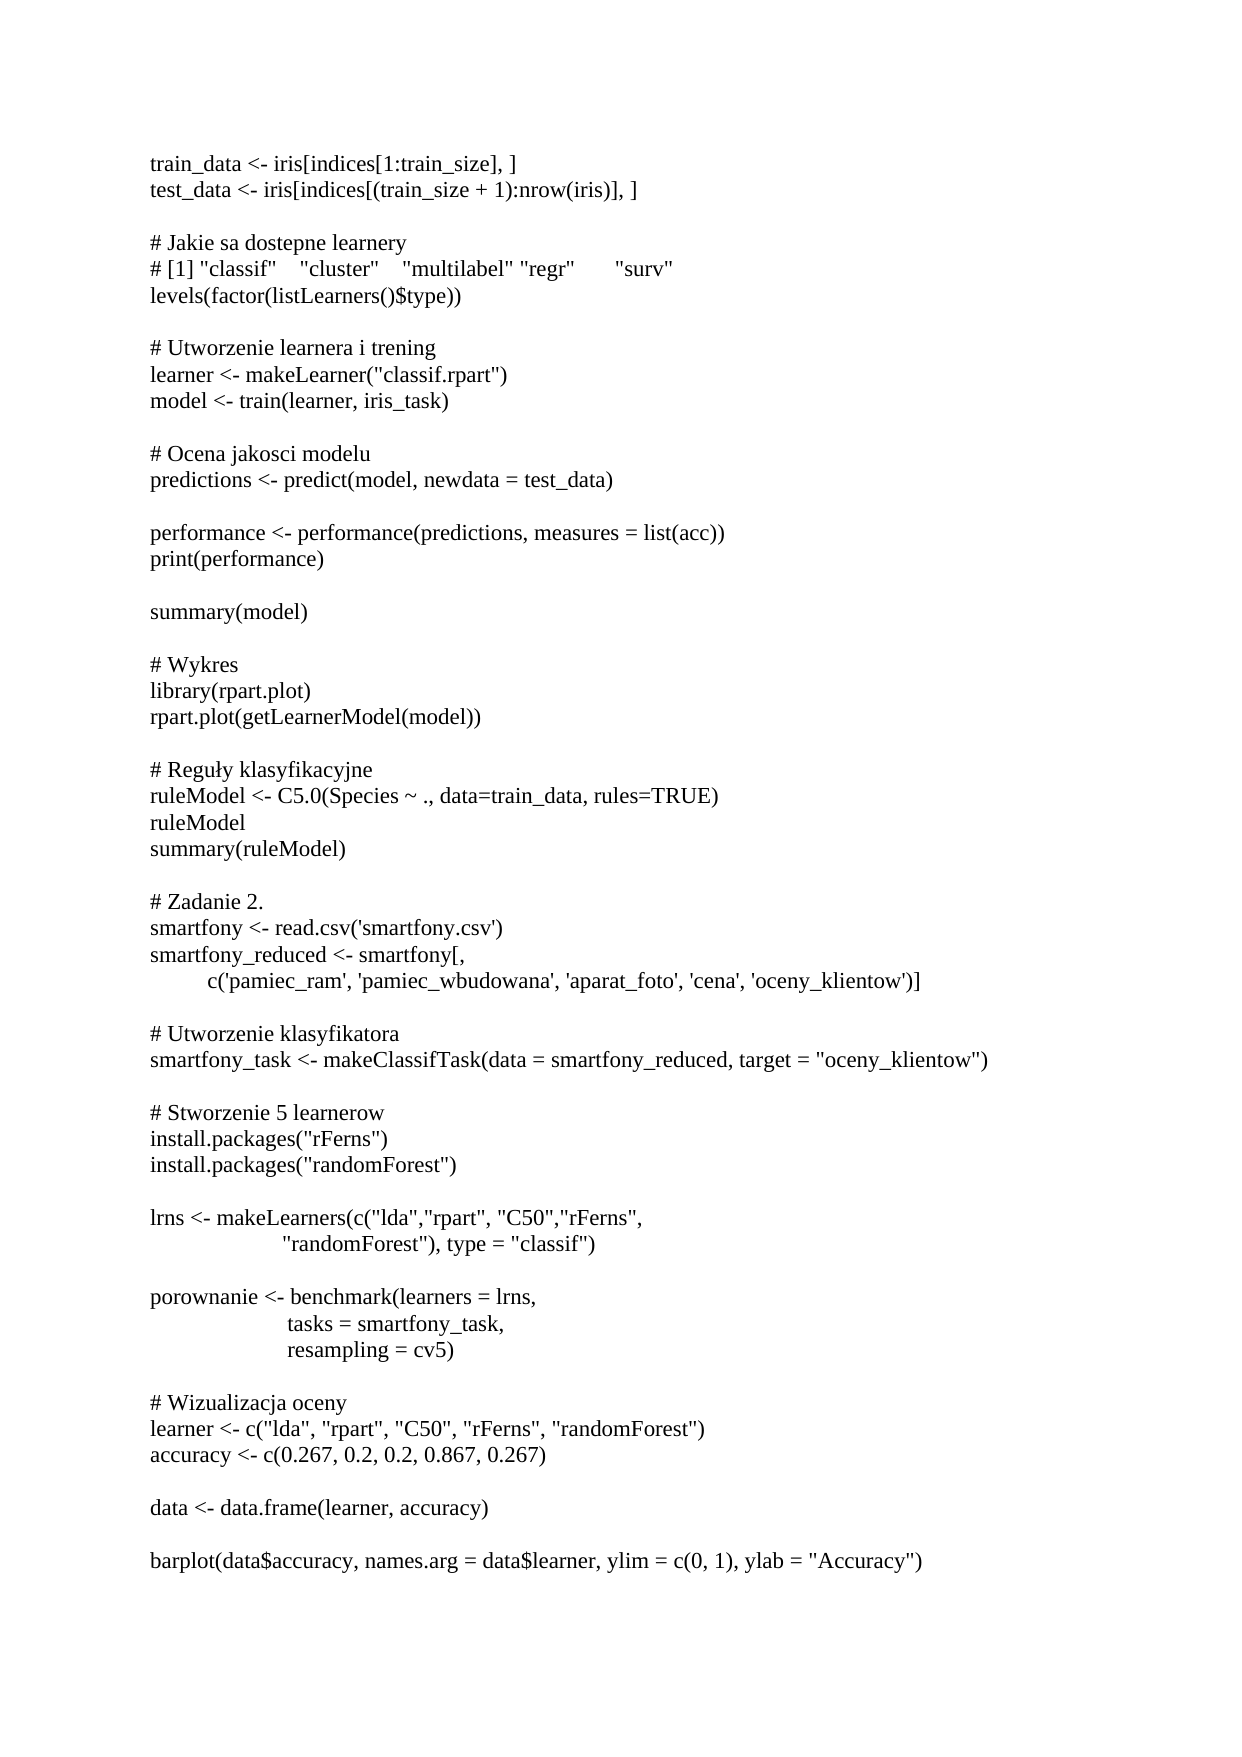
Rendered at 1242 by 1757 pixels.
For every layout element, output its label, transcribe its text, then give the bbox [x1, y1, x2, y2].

text # Wykres [150, 651, 1092, 677]
text train_data <- iris[indices[1:train_size], ] [150, 150, 1092, 176]
text # Reguły klasyfikacyjne [150, 756, 1092, 782]
text rpart.plot(getLearnerModel(model)) [150, 703, 1092, 730]
text learner <- c("lda", "rpart", "C50", "rFerns", "randomForest") [150, 1415, 1092, 1441]
text # Jakie sa dostepne learnery [150, 229, 1092, 255]
text # Wizualizacja oceny [150, 1389, 1092, 1415]
text # [1] "classif" "cluster" "multilabel" "regr" "surv" [150, 255, 1092, 282]
text performance <- performance(predictions, measures = list(acc)) [150, 519, 1092, 545]
text tasks = smartfony_task, [150, 1309, 1092, 1336]
text ruleModel [150, 809, 1092, 835]
text resampling = cv5) [150, 1336, 1092, 1362]
text "randomForest"), type = "classif") [150, 1231, 1092, 1257]
text smartfony <- read.csv('smartfony.csv') [150, 914, 1092, 941]
text learner <- makeLearner("classif.rpart") [150, 361, 1092, 387]
text summary(model) [150, 598, 1092, 624]
text model <- train(learner, iris_task) [150, 387, 1092, 413]
text # Utworzenie learnera i trening [150, 334, 1092, 361]
text # Utworzenie klasyfikatora [150, 1020, 1092, 1046]
text install.packages("rFerns") [150, 1125, 1092, 1151]
text barplot(data$accuracy, names.arg = data$learner, ylim = c(0, 1), ylab = "Accuracy") [150, 1547, 1092, 1573]
text data <- data.frame(learner, accuracy) [150, 1494, 1092, 1520]
text predictions <- predict(model, newdata = test_data) [150, 466, 1092, 493]
text summary(ruleModel) [150, 835, 1092, 862]
text # Zadanie 2. [150, 888, 1092, 914]
text porownanie <- benchmark(learners = lrns, [150, 1283, 1092, 1309]
text smartfony_reduced <- smartfony[, [150, 941, 1092, 967]
text levels(factor(listLearners()$type)) [150, 282, 1092, 308]
text test_data <- iris[indices[(train_size + 1):nrow(iris)], ] [150, 176, 1092, 203]
text print(performance) [150, 545, 1092, 572]
text smartfony_task <- makeClassifTask(data = smartfony_reduced, target = "oceny_klientow") [150, 1046, 1092, 1072]
text lrns <- makeLearners(c("lda","rpart", "C50","rFerns", [150, 1204, 1092, 1231]
text ruleModel <- C5.0(Species ~ ., data=train_data, rules=TRUE) [150, 782, 1092, 809]
text accuracy <- c(0.267, 0.2, 0.2, 0.867, 0.267) [150, 1441, 1092, 1468]
text install.packages("randomForest") [150, 1151, 1092, 1178]
text c('pamiec_ram', 'pamiec_wbudowana', 'aparat_foto', 'cena', 'oceny_klientow')] [150, 967, 1092, 993]
text library(rpart.plot) [150, 677, 1092, 703]
text # Stworzenie 5 learnerow [150, 1099, 1092, 1125]
text # Ocena jakosci modelu [150, 440, 1092, 466]
